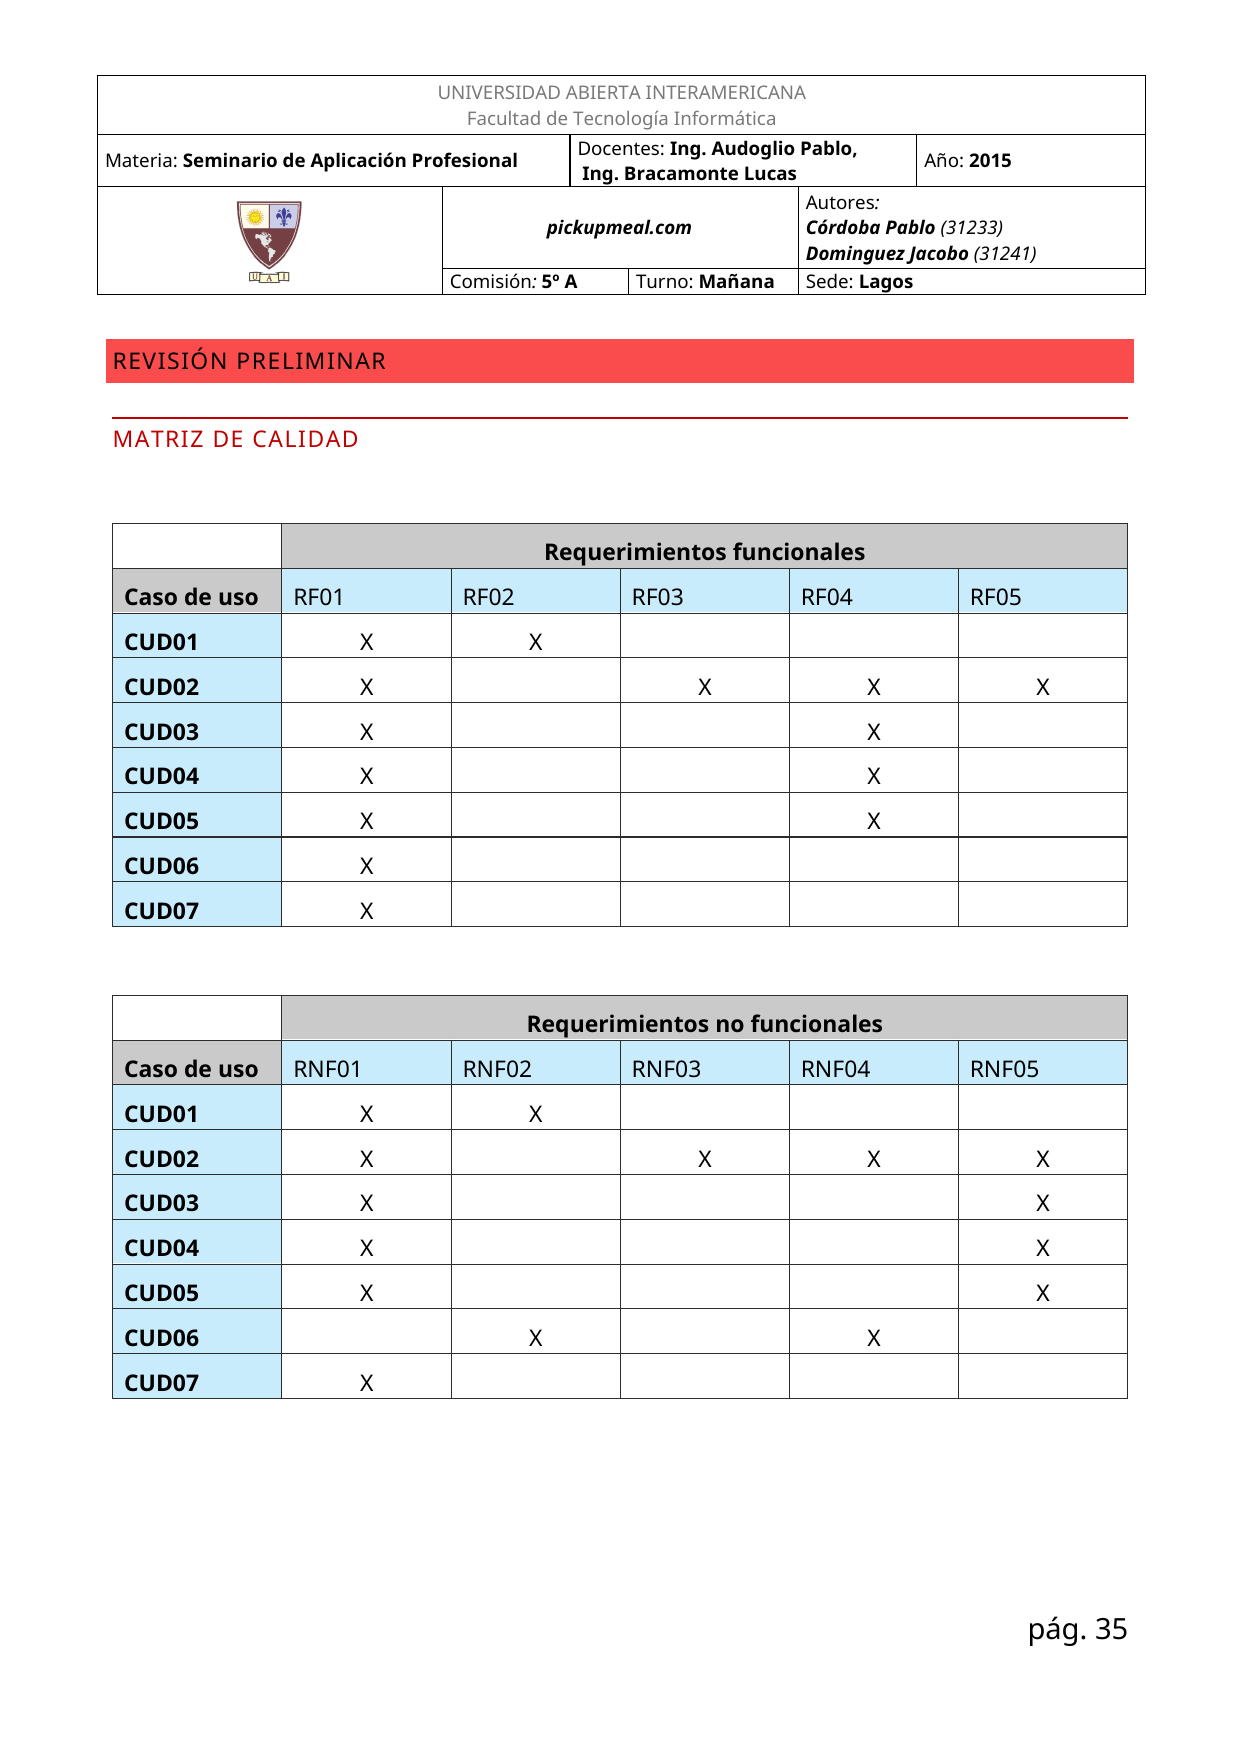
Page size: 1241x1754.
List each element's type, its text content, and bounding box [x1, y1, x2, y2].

table_cell X [790, 1130, 958, 1174]
table_cell [452, 1130, 620, 1174]
table_cell CUD02 [113, 1130, 281, 1174]
table_cell X [282, 1175, 451, 1219]
picture [222, 195, 317, 286]
table_cell RF03 [621, 569, 789, 612]
table_cell [621, 1175, 789, 1219]
table_cell RF02 [452, 569, 620, 612]
table_cell CUD06 [113, 1309, 281, 1353]
table_cell [452, 658, 620, 702]
table_header [113, 996, 281, 1039]
table_cell X [790, 1309, 958, 1353]
table_cell [621, 1354, 789, 1398]
table_cell X [959, 1175, 1127, 1219]
table_cell [790, 1175, 958, 1219]
table_cell X [282, 838, 451, 881]
table_cell [959, 838, 1127, 881]
table_cell RNF02 [452, 1041, 620, 1084]
table_cell Caso de uso [113, 569, 281, 612]
table_cell CUD04 [113, 1220, 281, 1263]
table_header [113, 524, 281, 568]
table_cell [621, 748, 789, 792]
table_cell CUD05 [113, 793, 281, 836]
table_cell X [282, 703, 451, 747]
table_cell RNF03 [621, 1041, 789, 1084]
table_cell X [452, 614, 620, 657]
table_cell [790, 1220, 958, 1263]
table_cell X [452, 1085, 620, 1129]
table_cell [790, 614, 958, 657]
table_cell [282, 1309, 451, 1353]
table_cell X [959, 1265, 1127, 1308]
table_cell [452, 703, 620, 747]
table_cell [790, 838, 958, 881]
table_cell X [282, 1220, 451, 1263]
table_header Requerimientos funcionales [282, 524, 1127, 568]
table_cell X [282, 658, 451, 702]
table_cell [621, 1220, 789, 1263]
table_cell RNF01 [282, 1041, 451, 1084]
table_cell X [282, 1085, 451, 1129]
table_cell X [282, 882, 451, 926]
table_cell RF04 [790, 569, 958, 612]
table_cell [621, 614, 789, 657]
table_cell [621, 703, 789, 747]
table_cell [959, 882, 1127, 926]
table_cell CUD01 [113, 614, 281, 657]
table_cell [790, 1085, 958, 1129]
subtitle Revisión preliminar [112, 345, 1128, 376]
table_cell [621, 1309, 789, 1353]
table_cell RF01 [282, 569, 451, 612]
table_cell [959, 703, 1127, 747]
table_cell CUD06 [113, 838, 281, 881]
table_cell [452, 1354, 620, 1398]
table_cell CUD07 [113, 1354, 281, 1398]
table_cell X [282, 748, 451, 792]
table_cell [959, 1309, 1127, 1353]
table_cell [959, 748, 1127, 792]
table_cell [959, 614, 1127, 657]
table_cell [452, 793, 620, 836]
table_cell X [790, 748, 958, 792]
table_cell [621, 882, 789, 926]
table_cell [621, 1085, 789, 1129]
table_cell CUD02 [113, 658, 281, 702]
table_cell X [790, 703, 958, 747]
table_cell CUD01 [113, 1085, 281, 1129]
table_cell [790, 1354, 958, 1398]
table_cell [790, 1265, 958, 1308]
table_cell X [790, 658, 958, 702]
table_cell X [282, 793, 451, 836]
table_cell CUD04 [113, 748, 281, 792]
table_cell X [621, 658, 789, 702]
table_cell CUD03 [113, 1175, 281, 1219]
table_cell Caso de uso [113, 1041, 281, 1084]
table_cell X [452, 1309, 620, 1353]
table_cell RF05 [959, 569, 1127, 612]
table_cell [621, 793, 789, 836]
table_cell [452, 748, 620, 792]
table_cell RNF05 [959, 1041, 1127, 1084]
table_cell CUD07 [113, 882, 281, 926]
table_cell [621, 838, 789, 881]
table_cell X [959, 1220, 1127, 1263]
table_cell [452, 838, 620, 881]
table_cell [452, 1265, 620, 1308]
table_cell X [959, 658, 1127, 702]
table_cell X [790, 793, 958, 836]
table_cell [452, 882, 620, 926]
table_header Requerimientos no funcionales [282, 996, 1127, 1039]
table_cell [790, 882, 958, 926]
table_cell X [282, 614, 451, 657]
table_cell X [282, 1130, 451, 1174]
table_cell X [282, 1265, 451, 1308]
table_cell [959, 1085, 1127, 1129]
table_cell [621, 1265, 789, 1308]
table_cell CUD03 [113, 703, 281, 747]
table_cell [959, 793, 1127, 836]
table_cell [959, 1354, 1127, 1398]
subtitle Matriz de calidad [112, 419, 1128, 454]
table_cell X [959, 1130, 1127, 1174]
table_cell [452, 1220, 620, 1263]
table_cell X [621, 1130, 789, 1174]
table_cell X [282, 1354, 451, 1398]
table_cell RNF04 [790, 1041, 958, 1084]
table_cell CUD05 [113, 1265, 281, 1308]
table_cell [452, 1175, 620, 1219]
